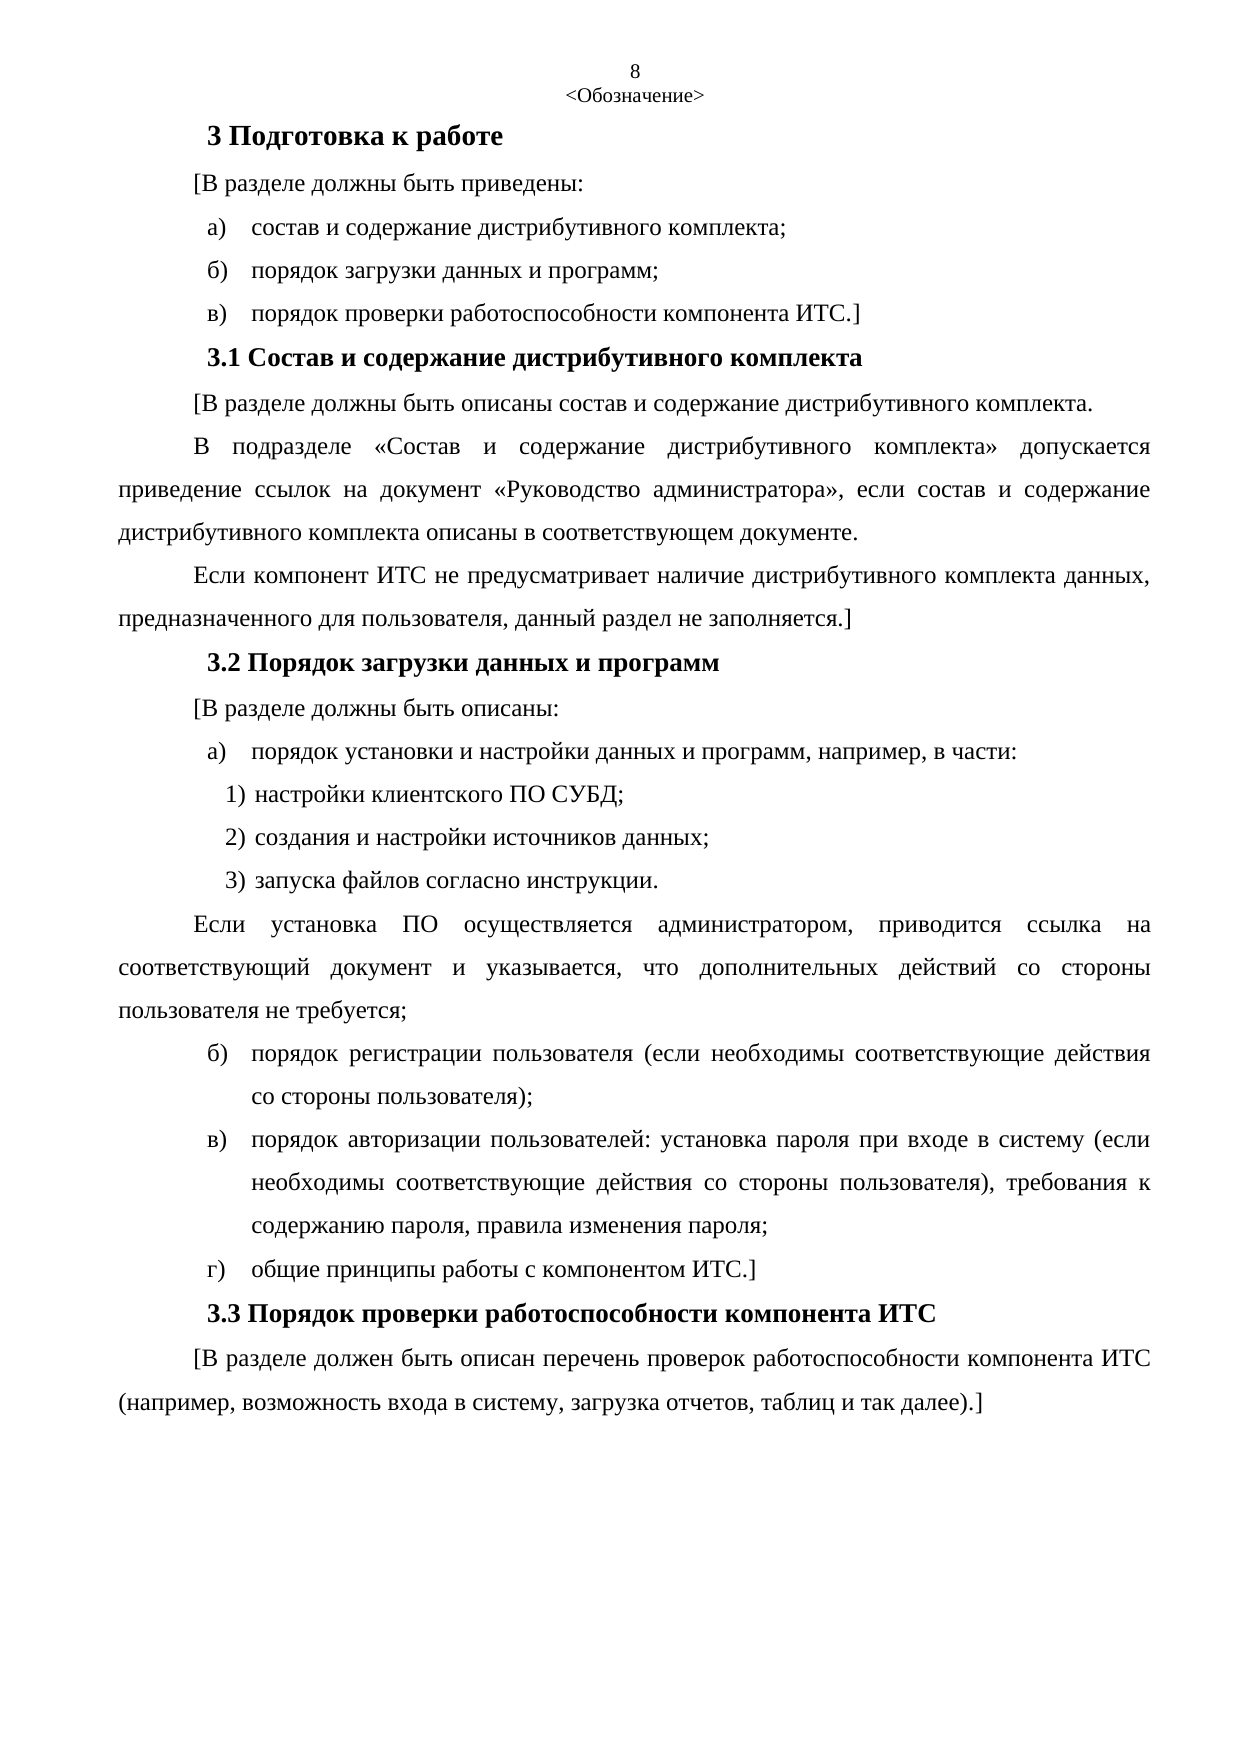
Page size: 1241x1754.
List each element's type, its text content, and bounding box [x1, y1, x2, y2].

list настройки клиентского ПО СУБД; [225, 779, 1152, 808]
text [В разделе должны быть приведены: [118, 168, 1152, 197]
text Если установка ПО осуществляется администратором, приводится ссылка на соответствующий документ и указывается, что дополнительных действий со стороны пользователя не требуется; [118, 909, 1152, 1024]
subtitle Порядок проверки работоспособности компонента ИТС [207, 1297, 1152, 1328]
list порядок загрузки данных и программ; [118, 255, 1152, 283]
list создания и настройки источников данных; [225, 822, 1152, 851]
text [В разделе должны быть описаны: [118, 693, 1152, 722]
list порядок установки и настройки данных и программ, например, в части: [207, 736, 1152, 765]
text Если компонент ИТС не предусматривает наличие дистрибутивного комплекта данных, предназначенного для пользователя, данный раздел не заполняется.] [118, 560, 1152, 632]
text [В разделе должны быть описаны состав и содержание дистрибутивного комплекта. [118, 388, 1152, 416]
text [В разделе должен быть описан перечень проверок работоспособности компонента ИТС (например, возможность входа в систему, загрузка отчетов, таблиц и так далее).] [118, 1343, 1152, 1415]
list порядок авторизации пользователей: установка пароля при входе в систему (если необходимы соответствующие действия со стороны пользователя), требования к содержанию пароля, правила изменения пароля; [207, 1124, 1152, 1239]
list состав и содержание дистрибутивного комплекта; [118, 212, 1152, 240]
list запуска файлов согласно инструкции. [225, 866, 1152, 894]
subtitle Подготовка к работе [207, 118, 1152, 152]
list общие принципы работы с компонентом ИТС.] [207, 1254, 1152, 1282]
subtitle Состав и содержание дистрибутивного комплекта [207, 341, 1152, 372]
text В подразделе «Состав и содержание дистрибутивного комплекта» допускается приведение ссылок на документ «Руководство администратора», если состав и содержание дистрибутивного комплекта описаны в соответствующем документе. [118, 431, 1152, 546]
subtitle Порядок загрузки данных и программ [207, 646, 1152, 677]
list порядок регистрации пользователя (если необходимы соответствующие действия со стороны пользователя); [207, 1038, 1152, 1110]
list порядок проверки работоспособности компонента ИТС.] [118, 298, 1152, 327]
